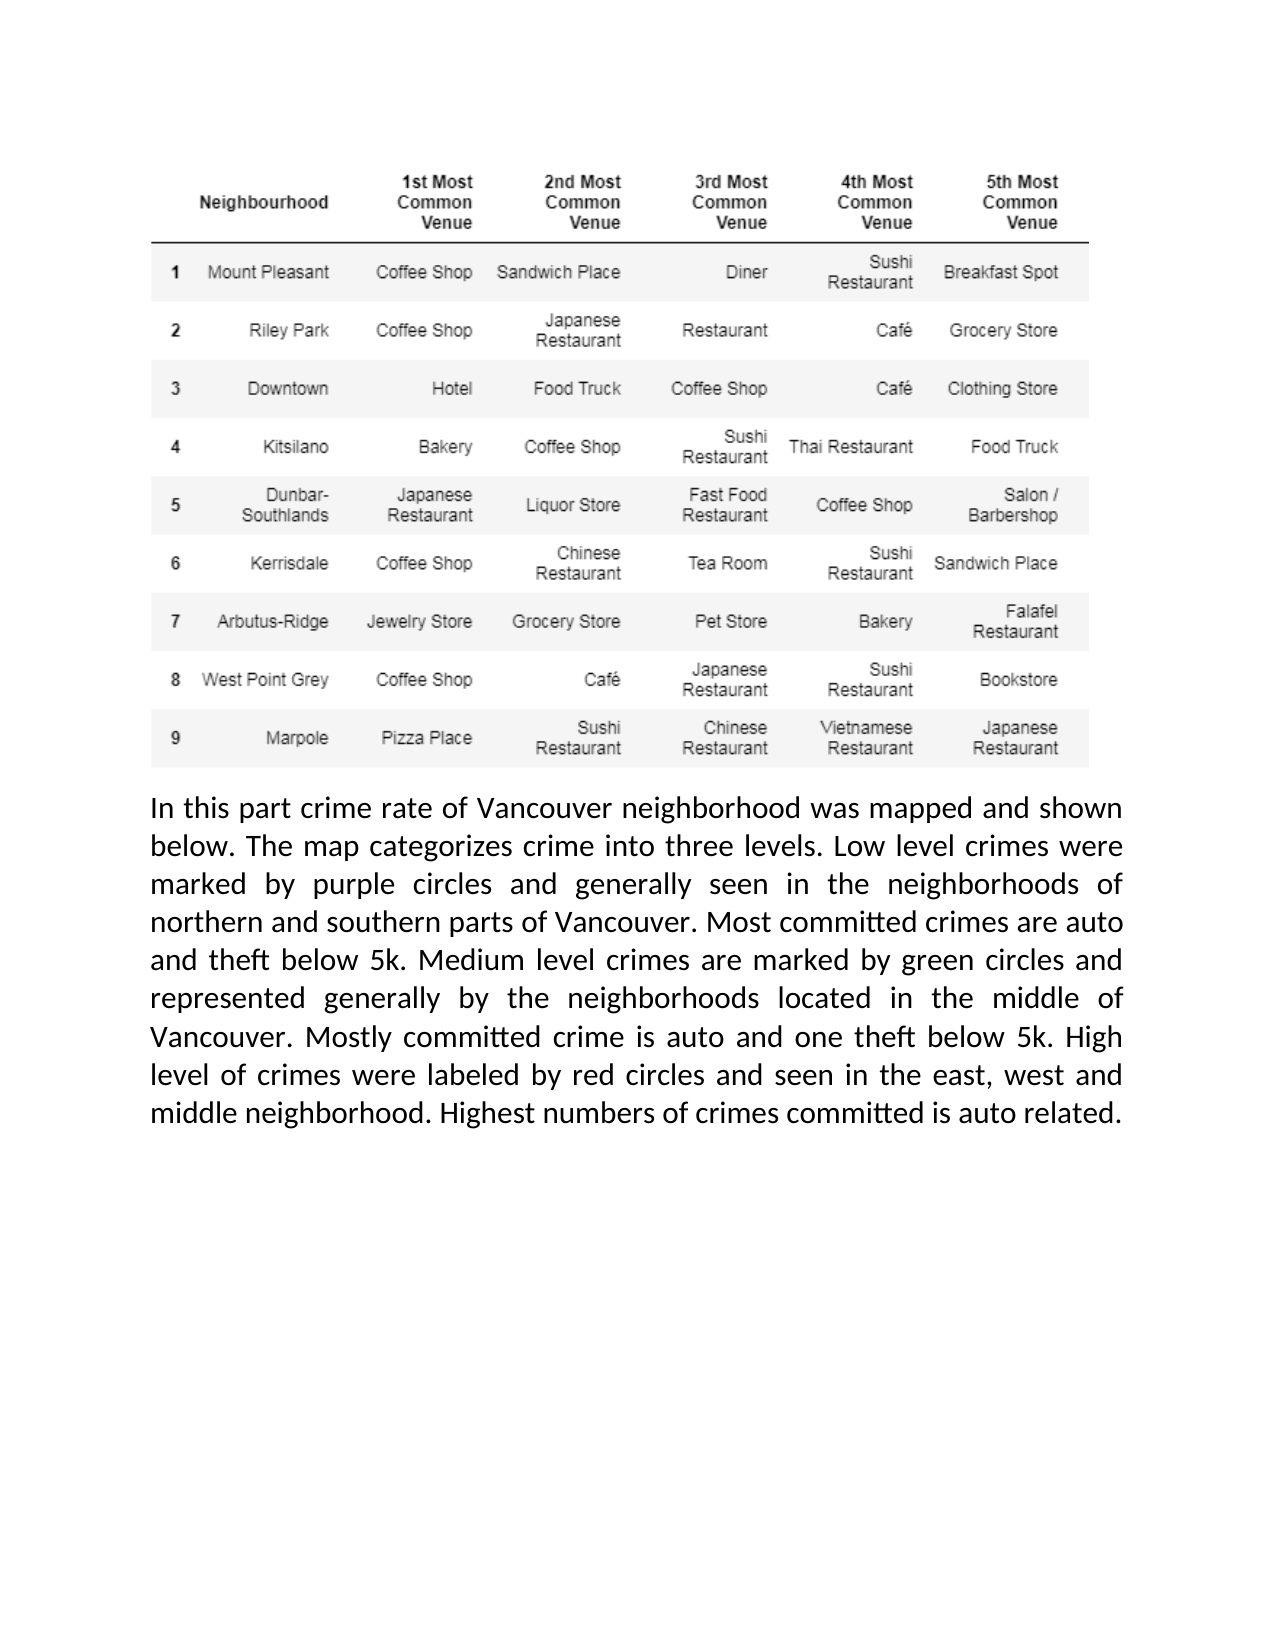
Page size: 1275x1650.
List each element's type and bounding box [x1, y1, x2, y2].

picture [150, 150, 1089, 772]
